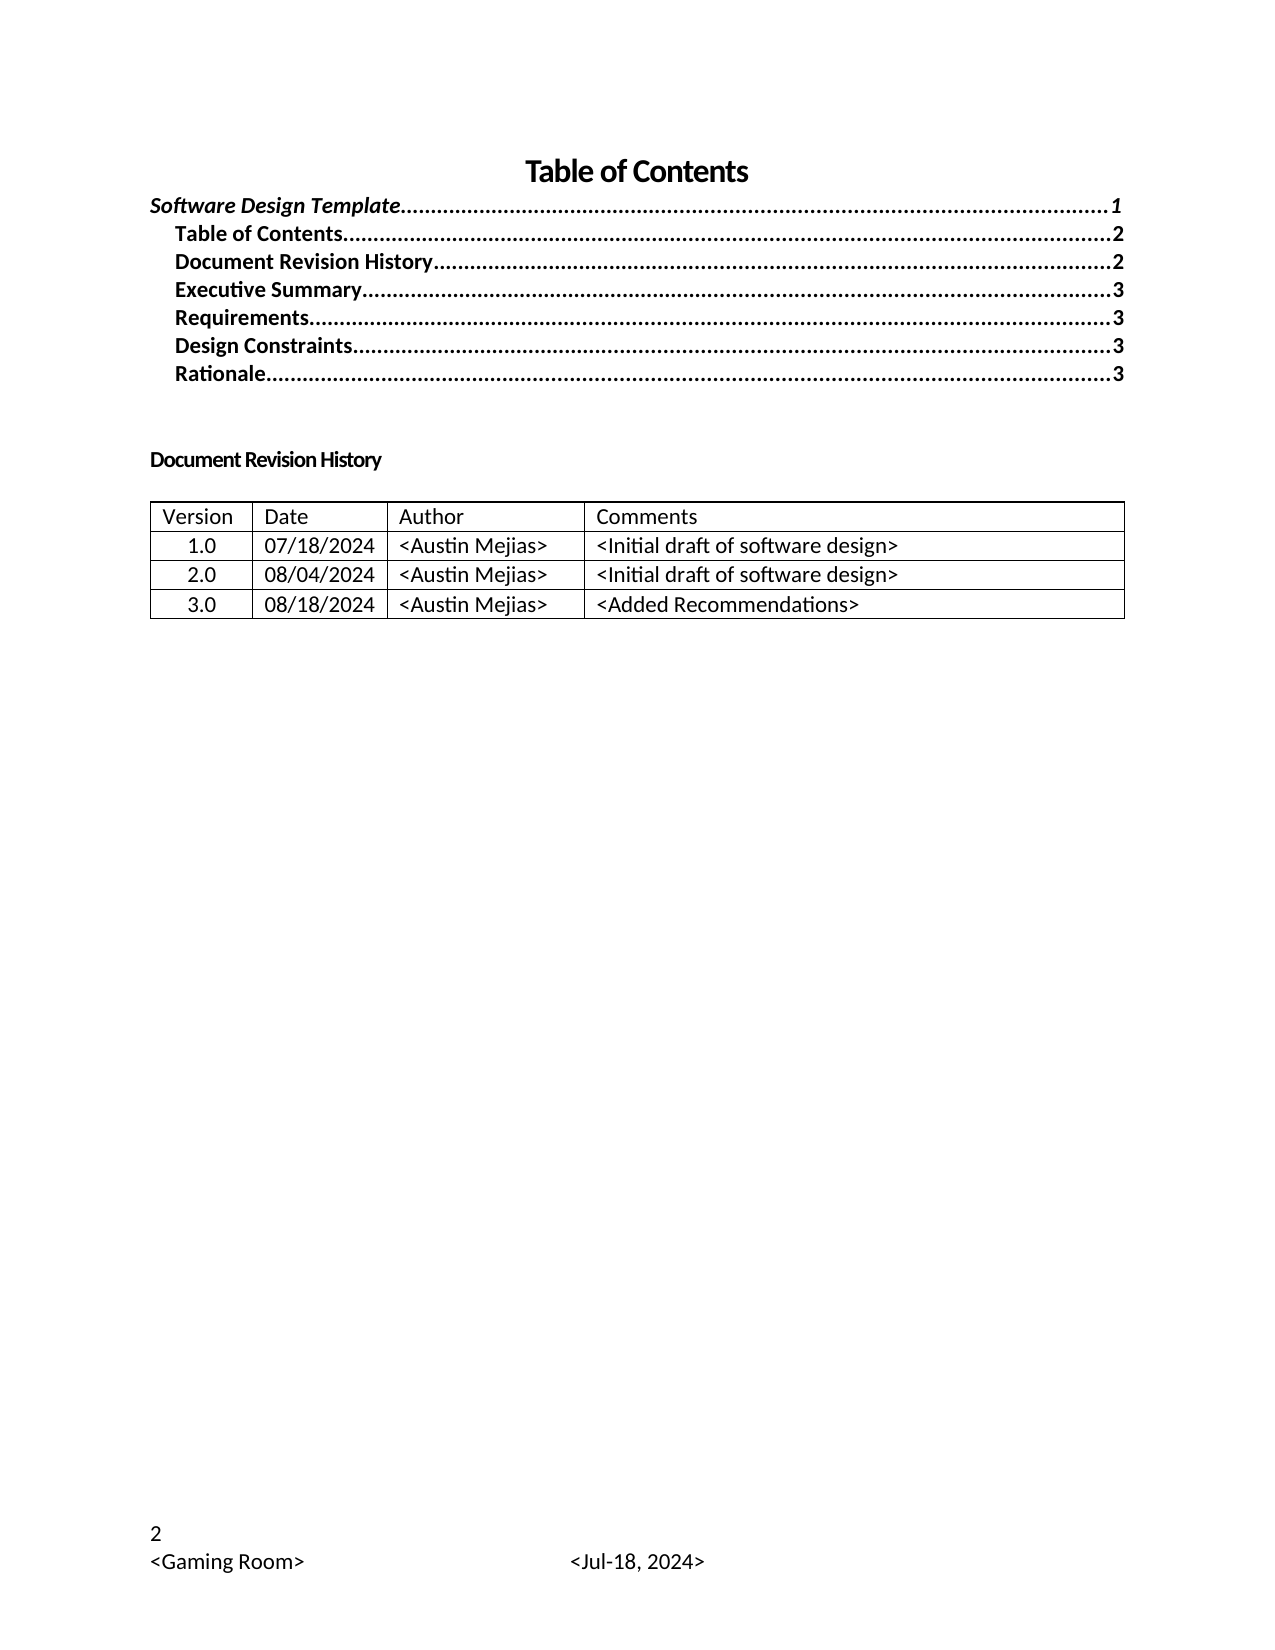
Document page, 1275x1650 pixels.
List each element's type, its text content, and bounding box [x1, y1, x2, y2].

table_cell <Austin Mejias> [388, 590, 584, 618]
table_header Date [253, 503, 387, 531]
table_cell 08/04/2024 [253, 561, 387, 589]
table_cell 3.0 [151, 590, 252, 618]
table_cell 07/18/2024 [253, 532, 387, 559]
table_cell <Initial draft of software design> [585, 561, 1124, 589]
table_cell <Initial draft of software design> [585, 532, 1124, 559]
table_header Comments [585, 503, 1124, 531]
table_header Author [388, 503, 584, 531]
table_cell 08/18/2024 [253, 590, 387, 618]
table_header Version [151, 503, 252, 531]
table_cell <Austin Mejias> [388, 532, 584, 559]
table_cell <Austin Mejias> [388, 561, 584, 589]
table_cell 1.0 [151, 532, 252, 559]
table_cell <Added Recommendations> [585, 590, 1124, 618]
subtitle Document Revision History [150, 445, 1125, 473]
table_cell 2.0 [151, 561, 252, 589]
